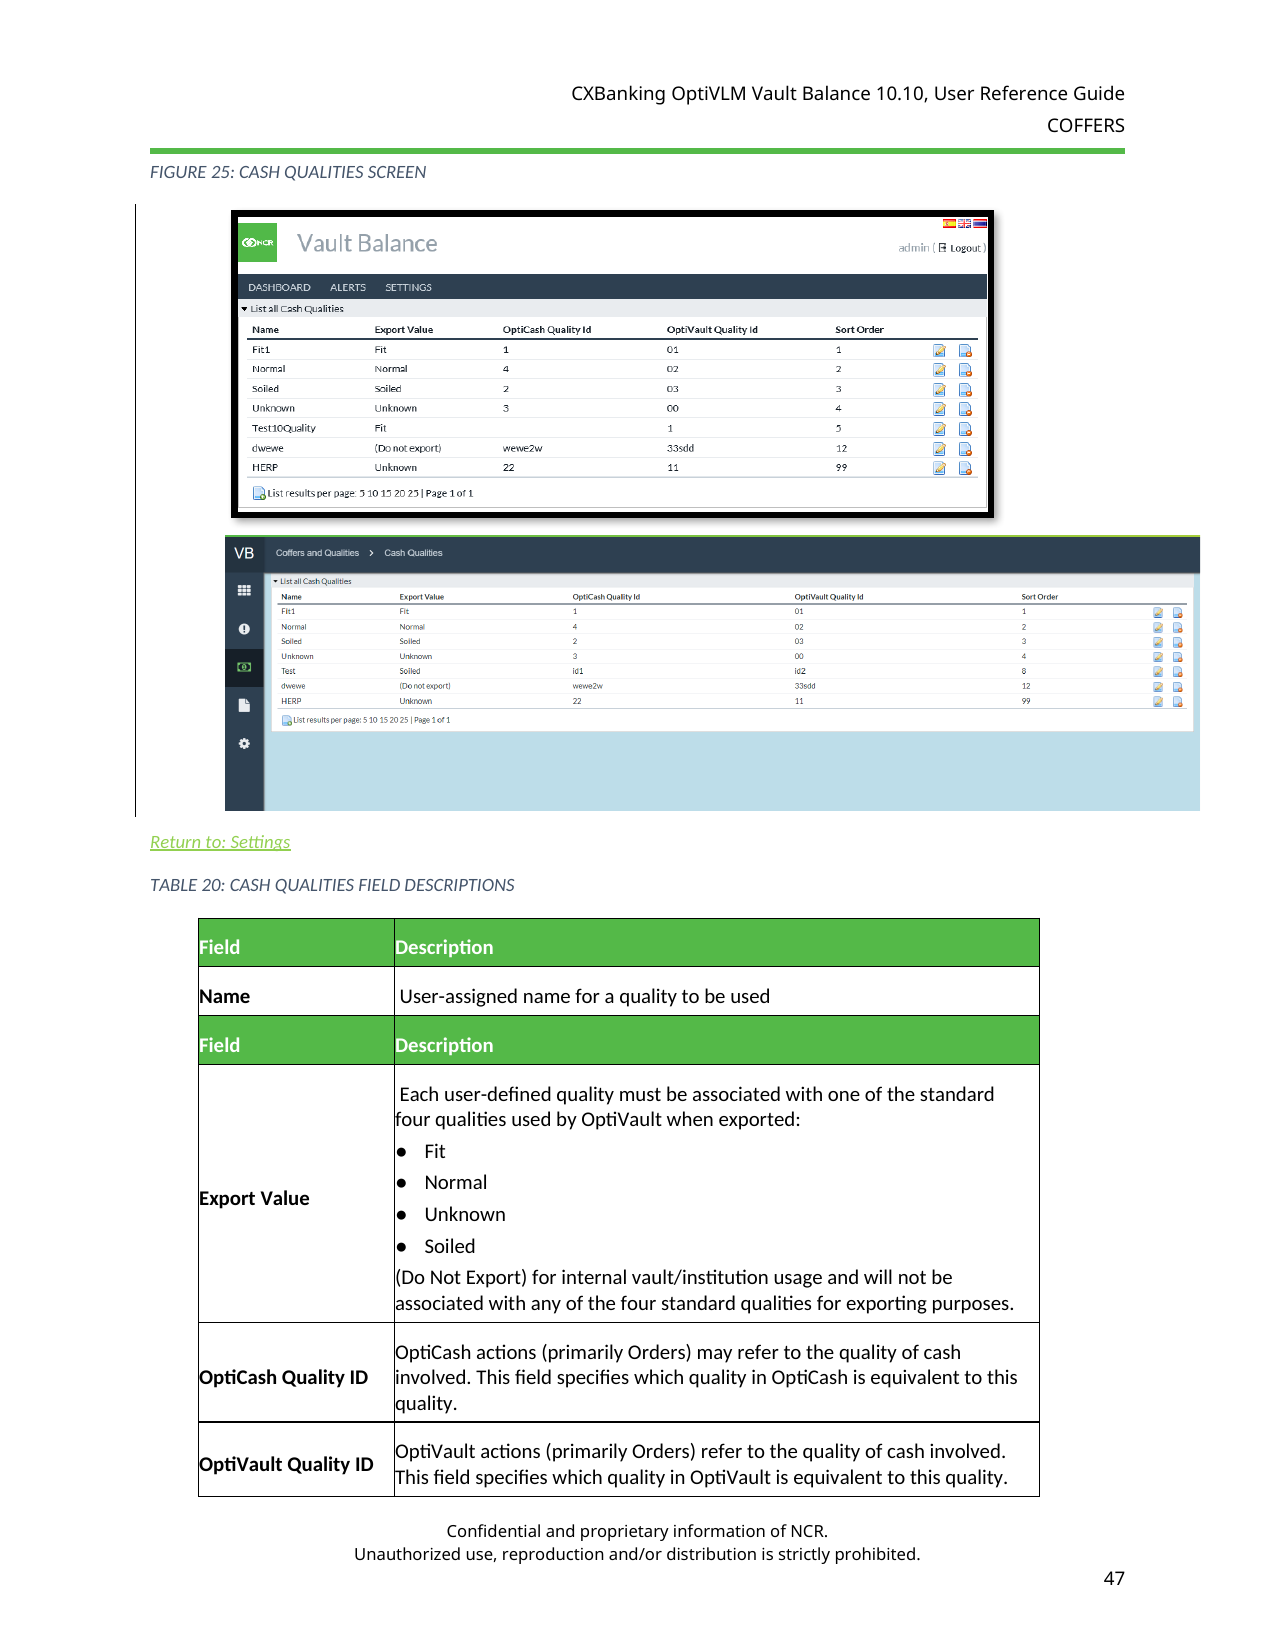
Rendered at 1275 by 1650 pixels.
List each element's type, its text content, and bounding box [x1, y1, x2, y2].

table_cell Name [199, 967, 394, 1015]
table_cell OptiVault actions (primarily Orders) refer to the quality of cash involved. This field specifies which quality in OptiVault is equivalent to this quality. [395, 1423, 1039, 1496]
table_header Description [395, 919, 1039, 966]
table_cell Each user-defined quality must be associated with one of the standard four qualities used by OptiVault when exported: Fit Normal Unknown Soiled (Do Not Export) for internal vault/institution usage and will not be associated with any of the four standard qualities for exporting purposes. [395, 1065, 1039, 1322]
table_cell OptiVault Quality ID [199, 1423, 394, 1496]
table_cell OptiCash actions (primarily Orders) may refer to the quality of cash involved. This field specifies which quality in OptiCash is equivalent to this quality. [395, 1323, 1039, 1421]
text Return to: Settings [150, 830, 1125, 853]
text TABLE 20: CASH QUALITIES FIELD DESCRIPTIONS [150, 874, 1125, 897]
table_cell User-assigned name for a quality to be used [395, 967, 1039, 1015]
picture [238, 217, 988, 512]
table_header Field [199, 919, 394, 966]
picture [225, 535, 1200, 811]
table_cell Field [199, 1016, 394, 1064]
table_cell OptiCash Quality ID [199, 1323, 394, 1421]
table_cell Export Value [199, 1065, 394, 1322]
text FIGURE 25: CASH QUALITIES SCREEN [150, 160, 1125, 183]
table_cell Description [395, 1016, 1039, 1064]
